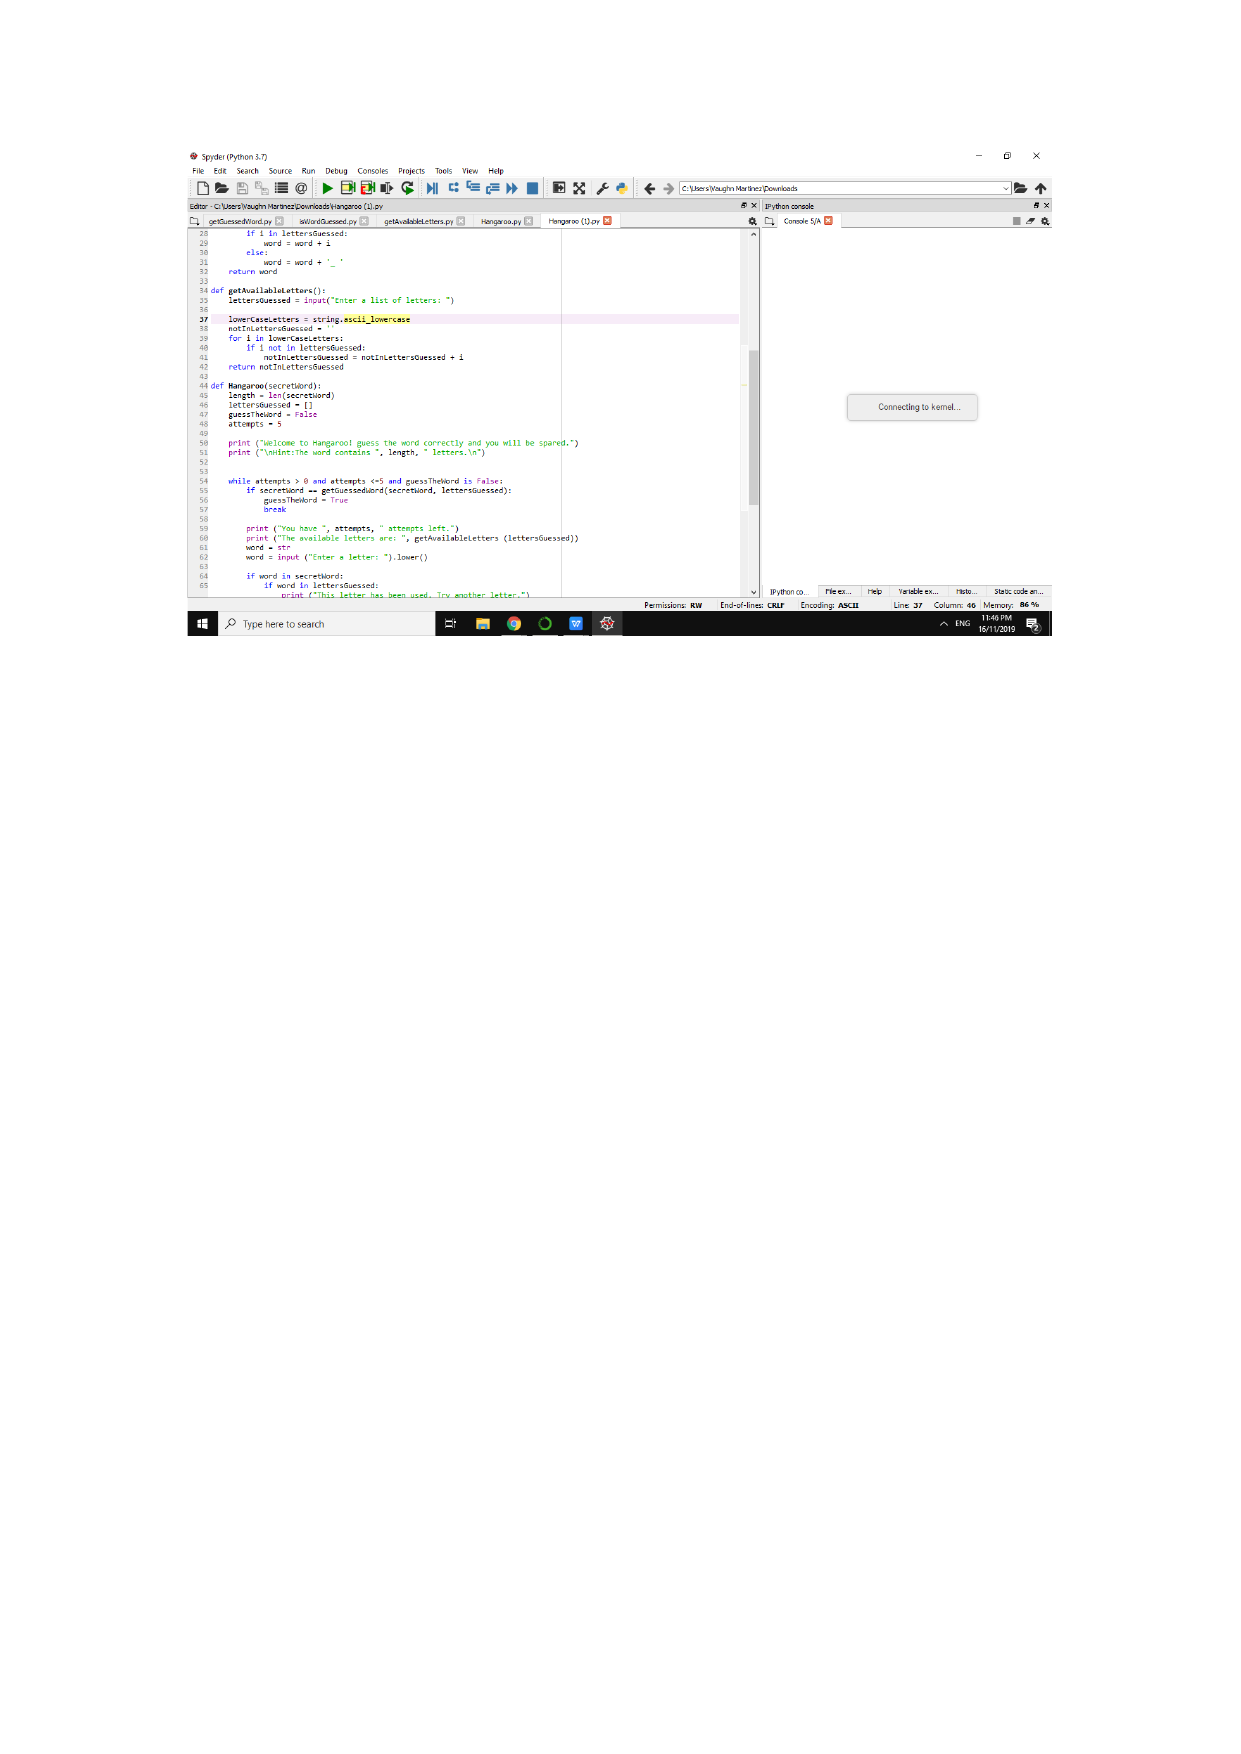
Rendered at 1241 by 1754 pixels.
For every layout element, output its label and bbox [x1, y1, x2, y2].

picture [187, 150, 1052, 636]
